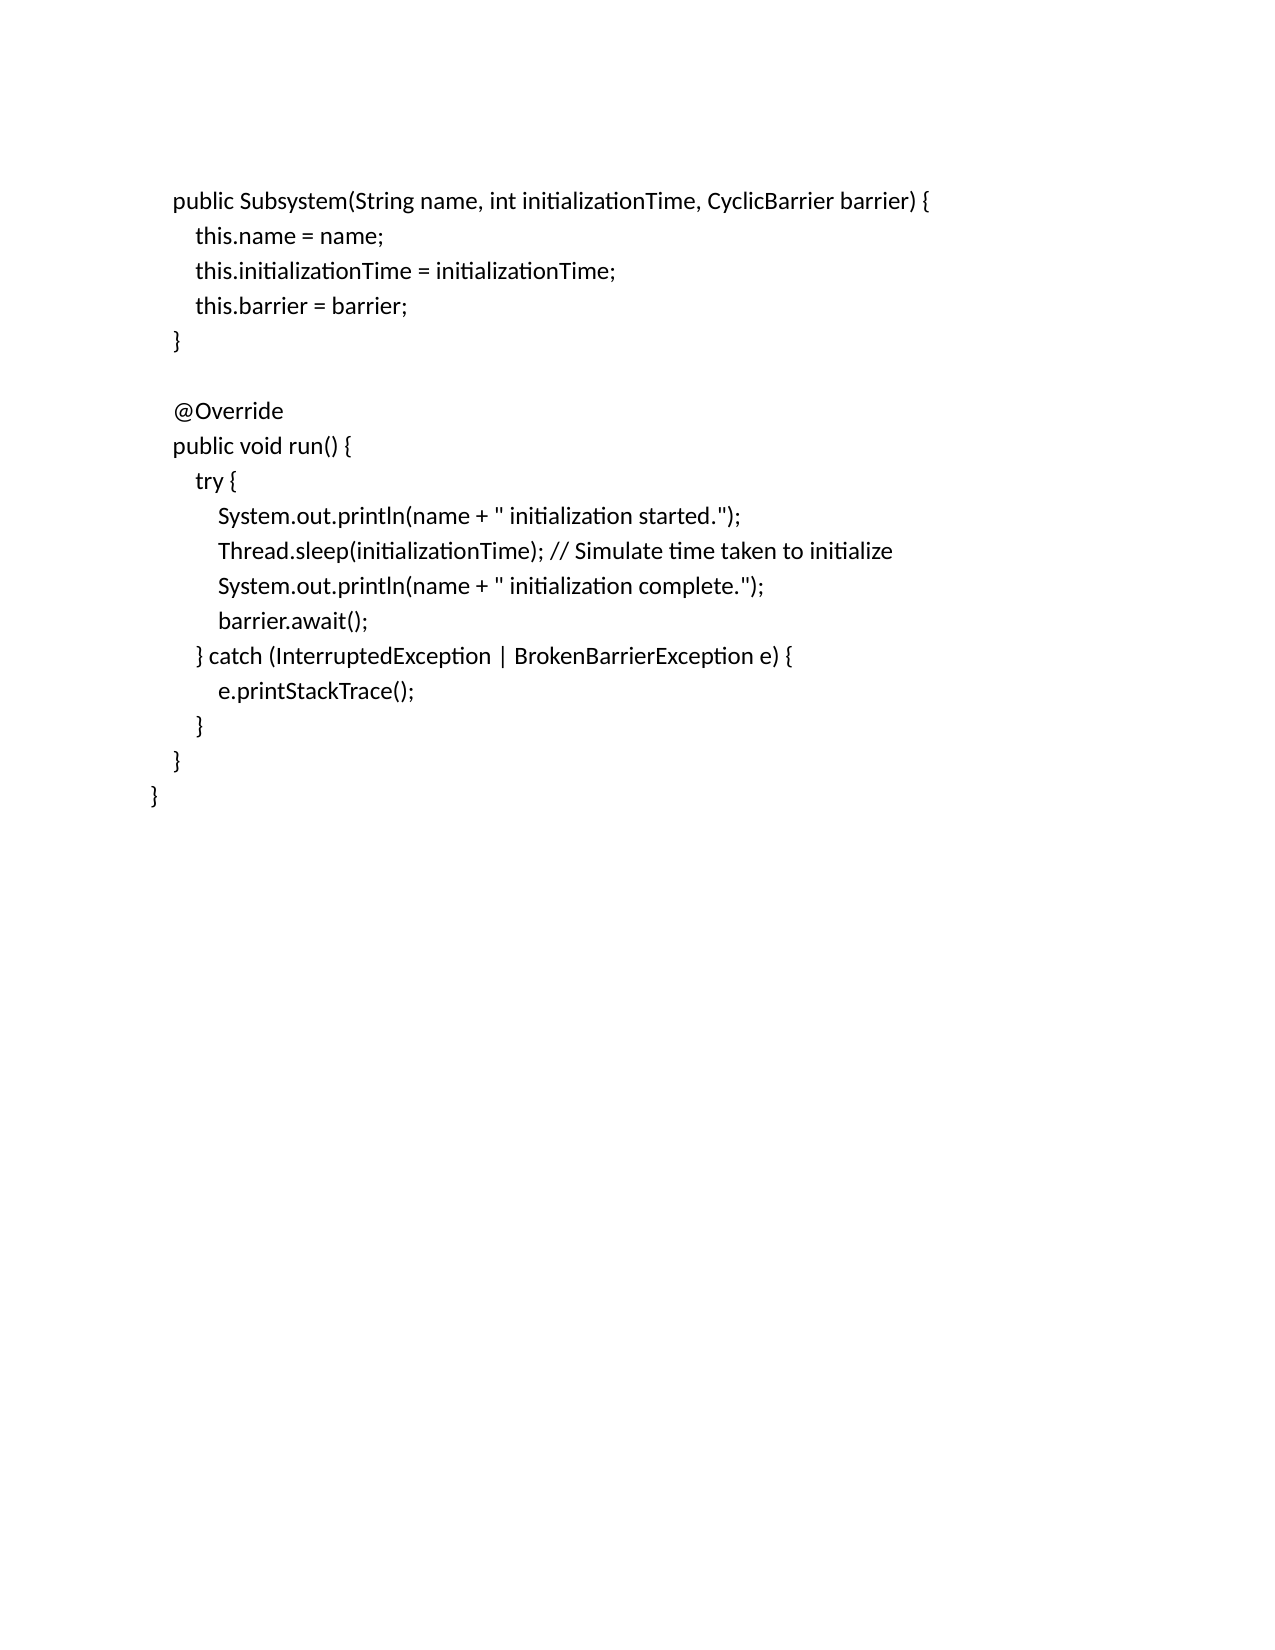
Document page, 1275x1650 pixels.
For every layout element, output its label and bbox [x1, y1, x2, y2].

text [150, 150, 1125, 811]
